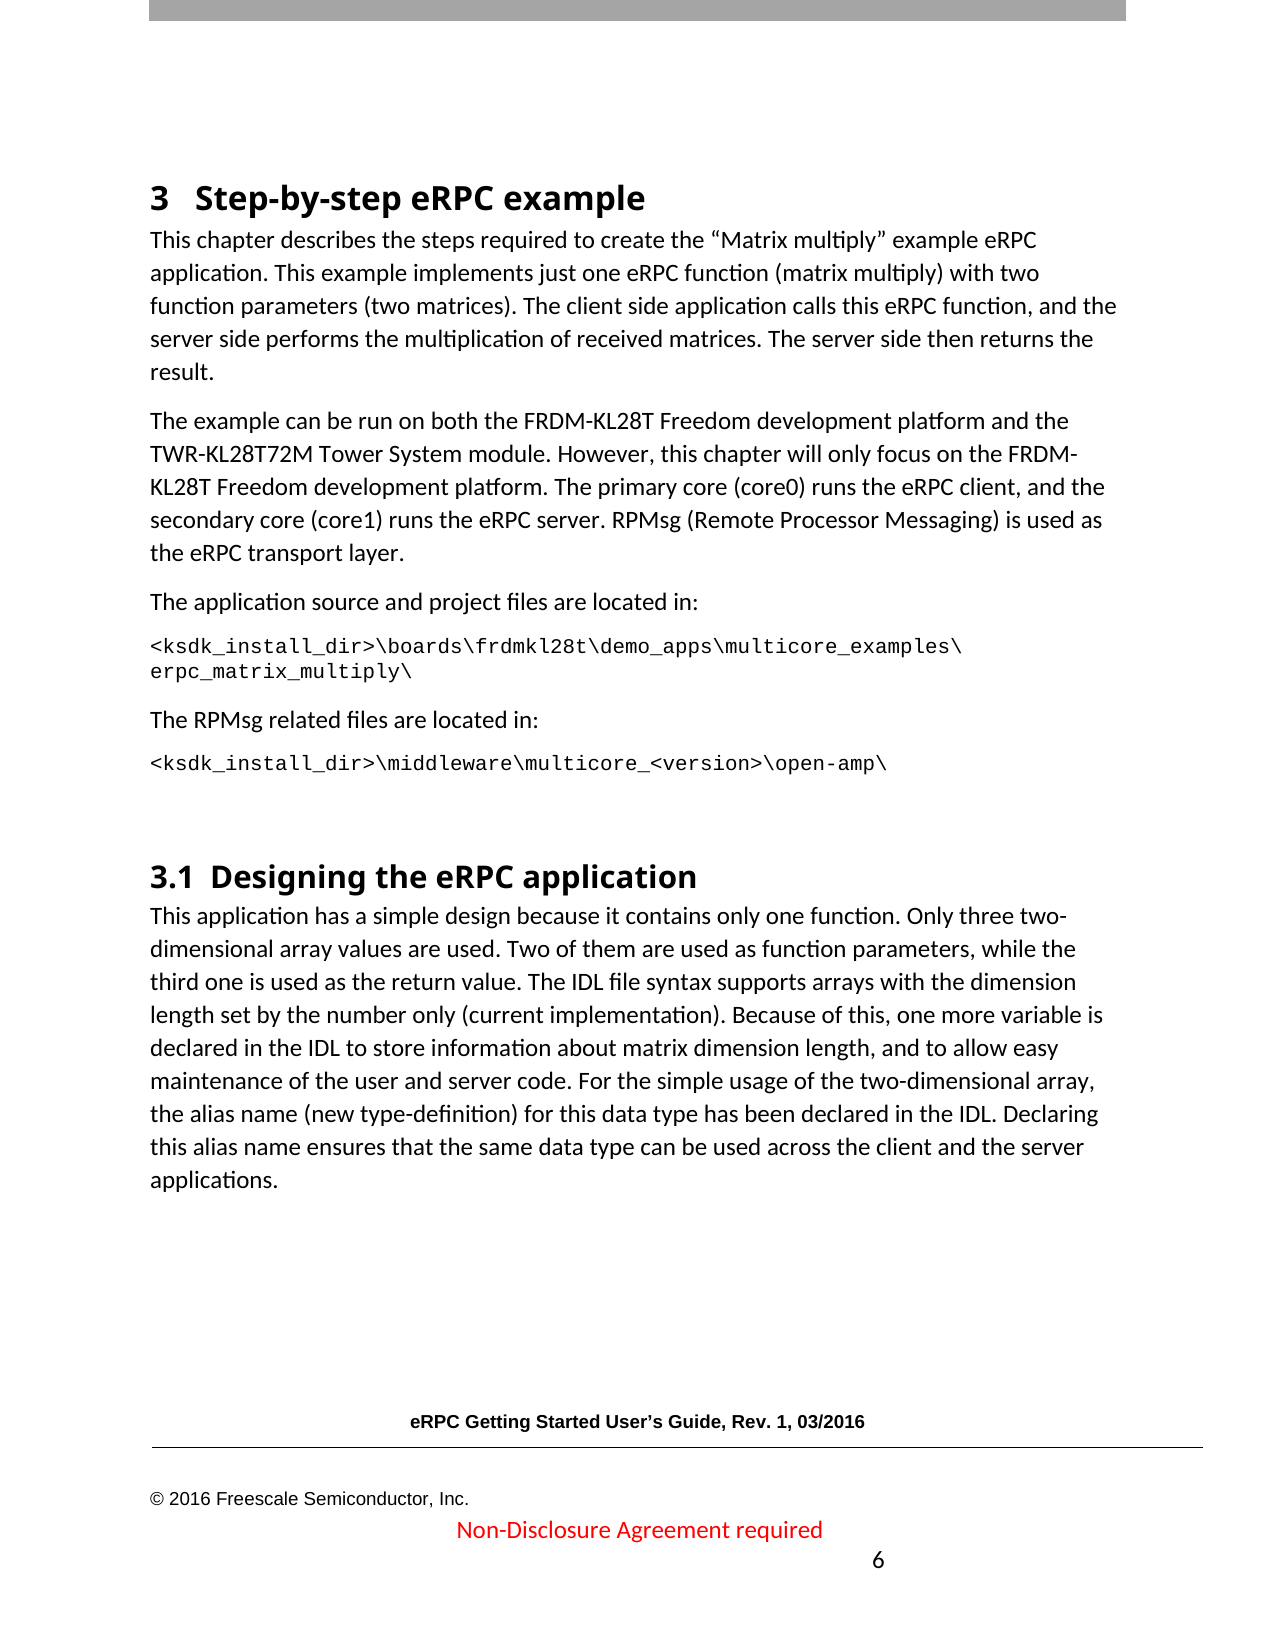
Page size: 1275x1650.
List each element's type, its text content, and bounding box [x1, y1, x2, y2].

text The application source and project files are located in: [150, 586, 1125, 617]
text <ksdk_install_dir>\boards\frdmkl28t\demo_apps\multicore_examples\erpc_matrix_multiply\ [150, 636, 1125, 685]
text The example can be run on both the FRDM-KL28T Freedom development platform and the TWR-KL28T72M Tower System module. However, this chapter will only focus on the FRDM-KL28T Freedom development platform. The primary core (core0) runs the eRPC client, and the secondary core (core1) runs the eRPC server. RPMsg (Remote Processor Messaging) is used as the eRPC transport layer. [150, 405, 1125, 567]
subtitle Step-by-step eRPC example [150, 175, 1125, 220]
subtitle Designing the eRPC application [150, 854, 1125, 897]
text This chapter describes the steps required to create the “Matrix multiply” example eRPC application. This example implements just one eRPC function (matrix multiply) with two function parameters (two matrices). The client side application calls this eRPC function, and the server side performs the multiplication of received matrices. The server side then returns the result. [150, 224, 1125, 386]
text This application has a simple design because it contains only one function. Only three two-dimensional array values are used. Two of them are used as function parameters, while the third one is used as the return value. The IDL file syntax supports arrays with the dimension length set by the number only (current implementation). Because of this, one more variable is declared in the IDL to store information about matrix dimension length, and to allow easy maintenance of the user and server code. For the simple usage of the two-dimensional array, the alias name (new type-definition) for this data type has been declared in the IDL. Declaring this alias name ensures that the same data type can be used across the client and the server applications. [150, 901, 1125, 1194]
text <ksdk_install_dir>\middleware\multicore_<version>\open-amp\ [150, 753, 1125, 777]
text The RPMsg related files are located in: [150, 704, 1125, 734]
